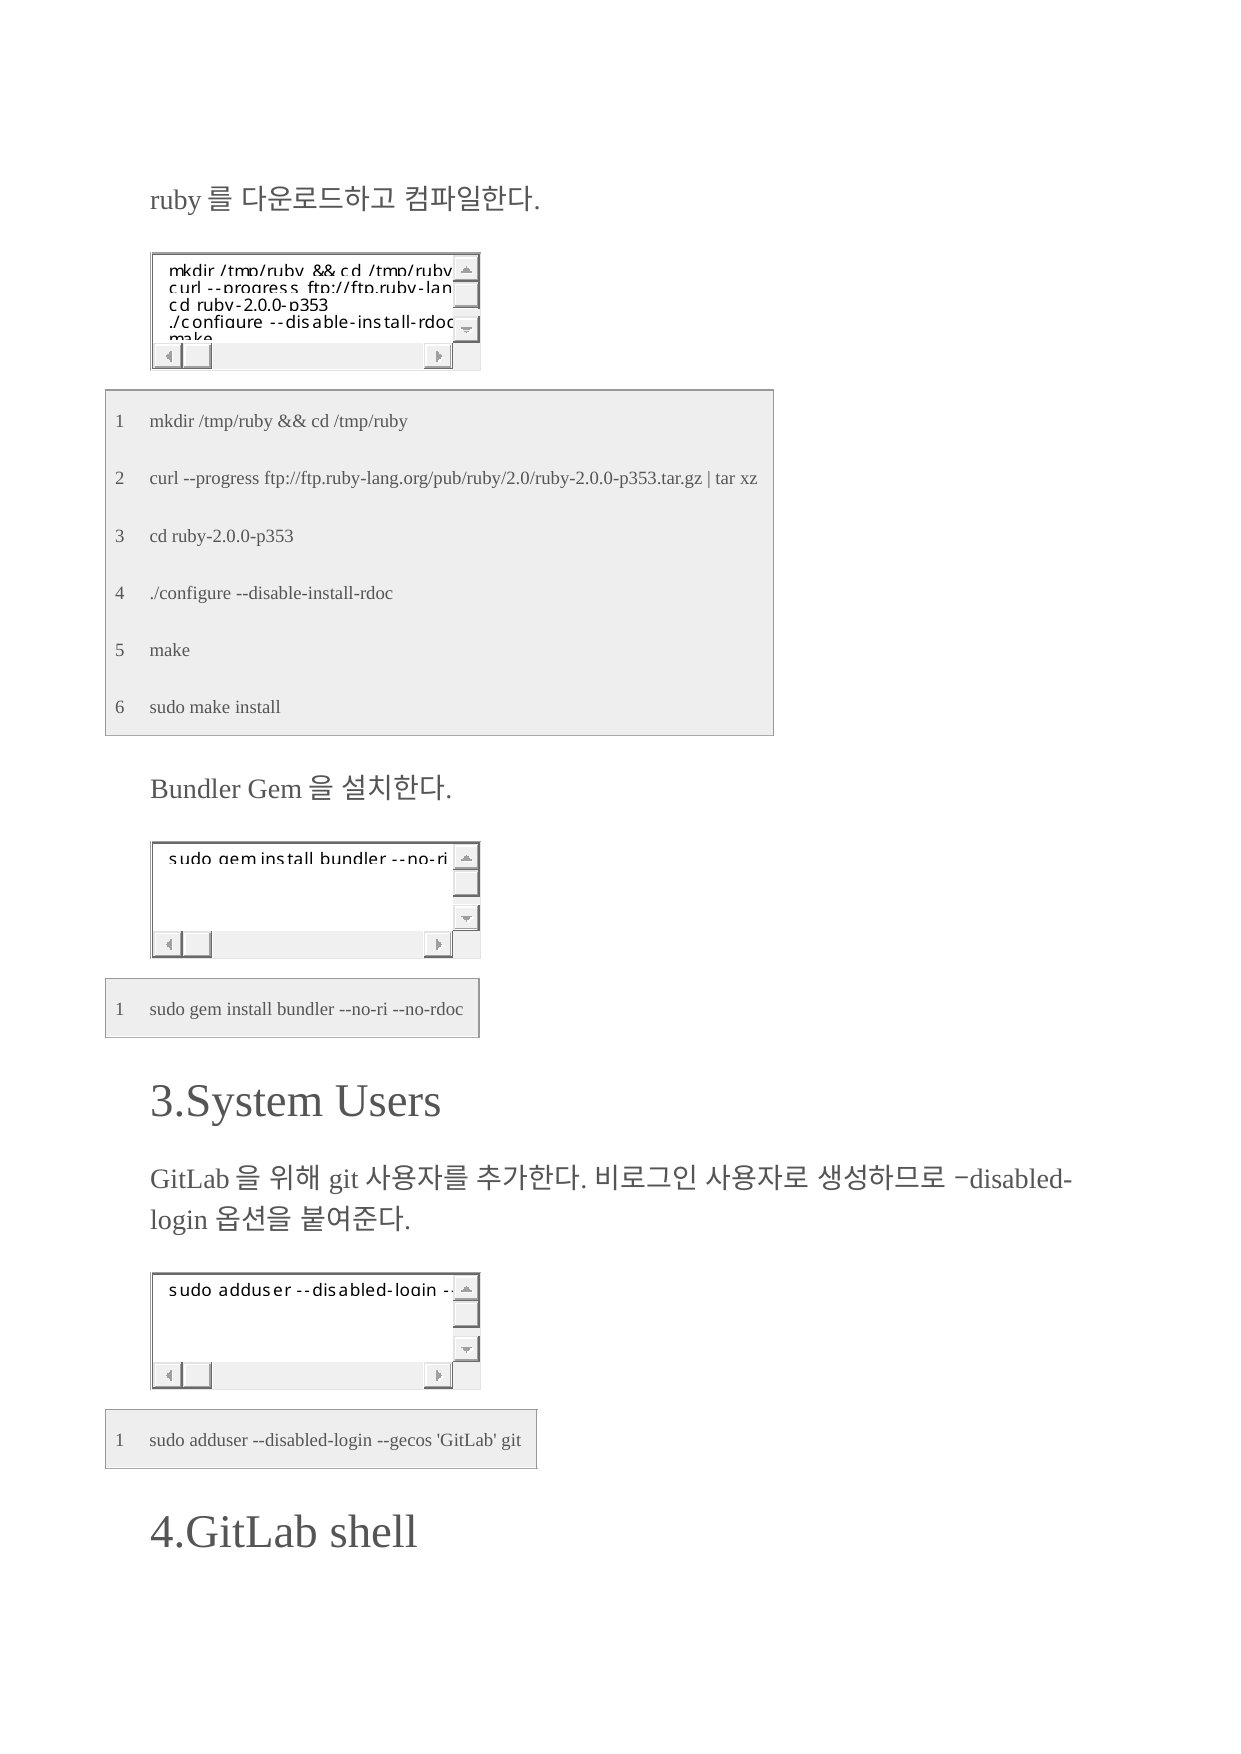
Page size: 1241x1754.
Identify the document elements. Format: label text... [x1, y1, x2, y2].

table_header 1 2 3 4 5 6 [106, 391, 140, 735]
text 4.GitLab shell [150, 1498, 1090, 1558]
text GitLab을 위해 git 사용자를 추가한다. 비로그인 사용자로 생성하므로 –disabled-login 옵션을 붙여준다. [150, 1156, 1090, 1237]
text ruby를 다운로드하고 컴파일한다. [150, 177, 1090, 218]
table_header sudo gem install bundler --no-ri --no-rdoc [140, 979, 478, 1036]
table_header 1 [106, 979, 140, 1036]
text Bundler Gem을 설치한다. [150, 765, 1090, 806]
table_header sudo adduser --disabled-login --gecos 'GitLab' git [140, 1410, 536, 1467]
table_header mkdir /tmp/ruby && cd /tmp/ruby curl --progress ftp://ftp.ruby-lang.org/pub/ruby/2.0/ruby-2.0.0-p353.tar.gz | tar xz cd ruby-2.0.0-p353 ./configure --disable-install-rdoc make sudo make install [140, 391, 773, 735]
table_header 1 [106, 1410, 140, 1467]
text 3.System Users [150, 1067, 1090, 1127]
